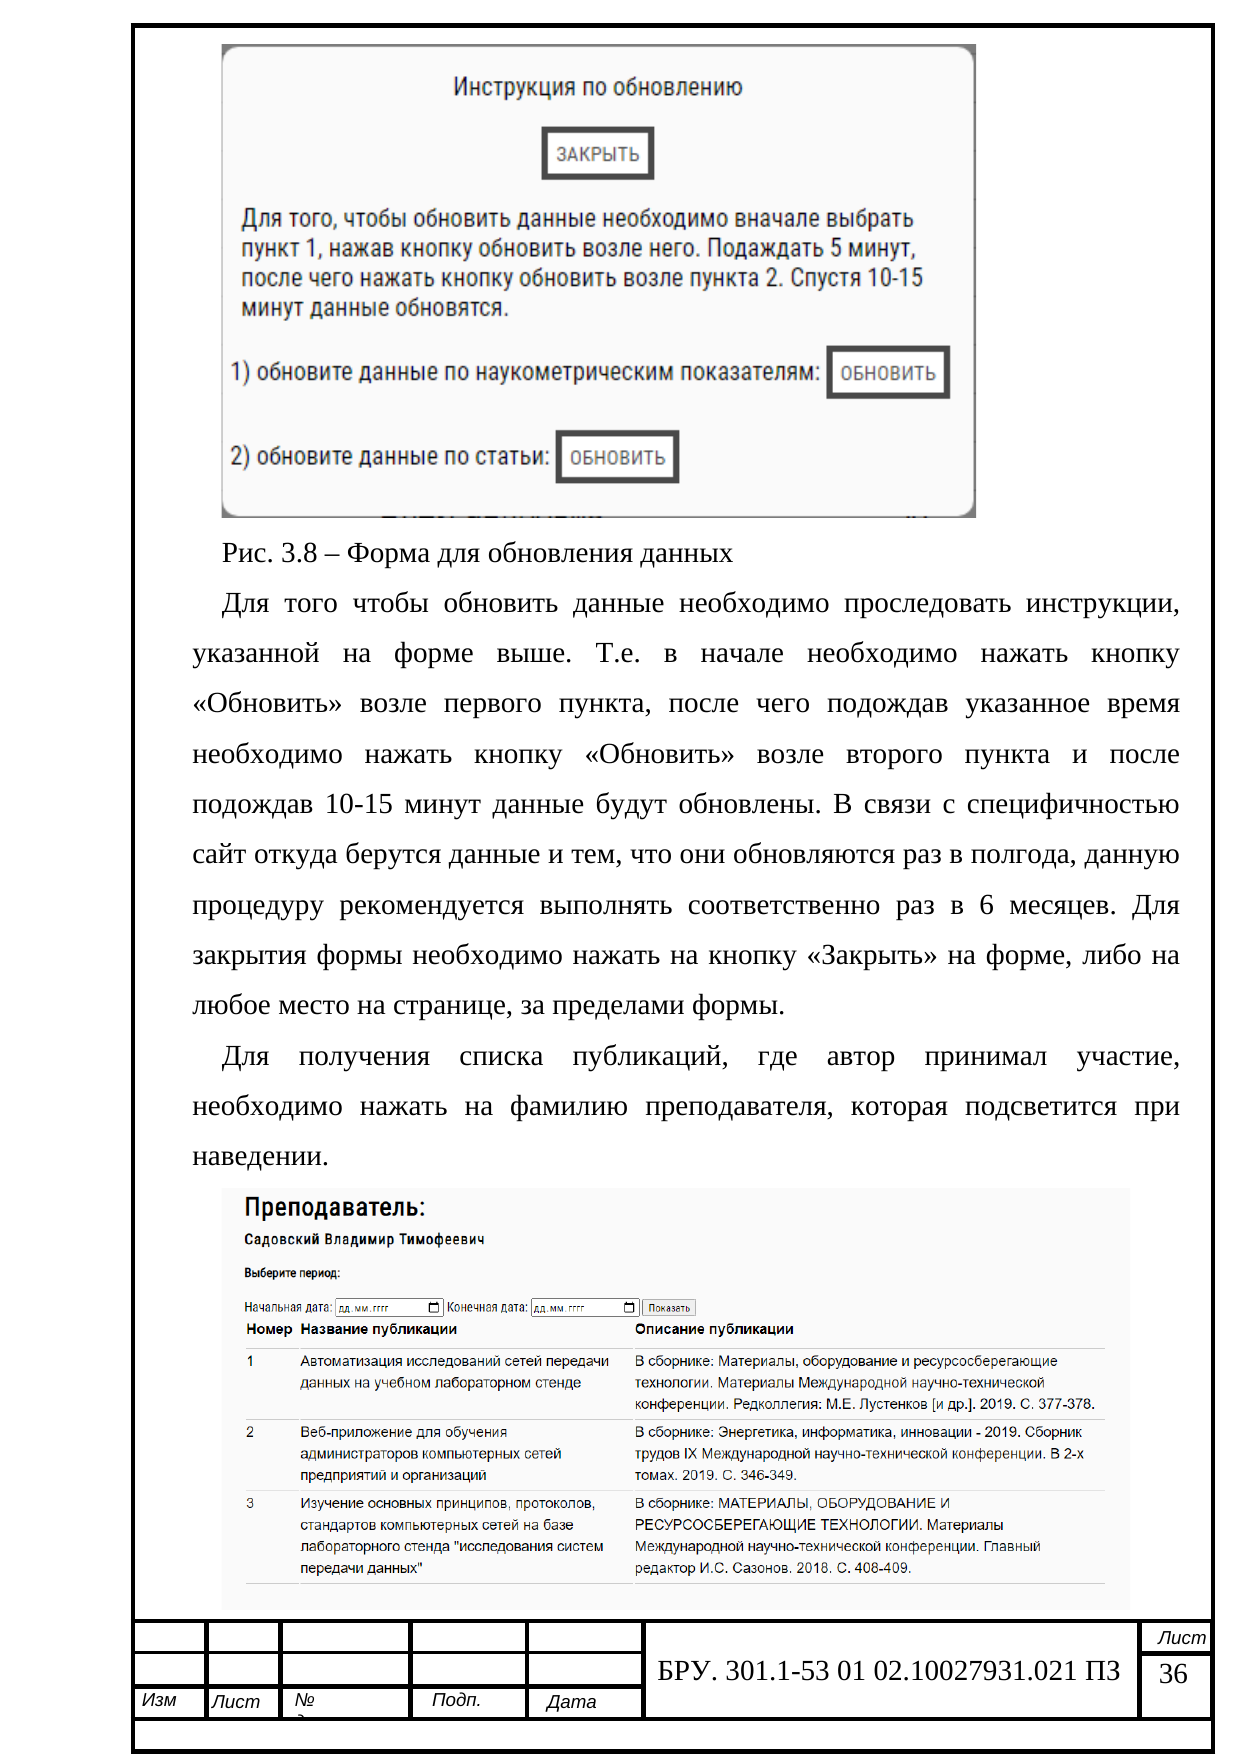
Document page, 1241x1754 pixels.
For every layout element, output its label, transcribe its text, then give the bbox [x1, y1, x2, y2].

picture [221, 44, 977, 518]
picture [221, 1188, 1130, 1610]
text Для того чтобы обновить данные необходимо проследовать инструкции, указанной на форме выше. Т.е. в начале необходимо нажать кнопку «Обновить» возле первого пункта, после чего подождав указанное время необходимо нажать кнопку «Обновить» возле второго пункта и после подождав 10-15 минут данные будут обновлены. В связи с специфичностью сайт откуда берутся данные и тем, что они обновляются раз в полгода, данную процедуру рекомендуется выполнять соответственно раз в 6 месяцев. Для закрытия формы необходимо нажать на кнопку «Закрыть» на форме, либо на любое место на странице, за пределами формы. [192, 585, 1181, 1021]
text Для получения списка публикаций, где автор принимал участие, необходимо нажать на фамилию преподавателя, которая подсветится при наведении. [192, 1038, 1181, 1172]
text Рис. 3.8 – Форма для обновления данных [192, 535, 1181, 568]
